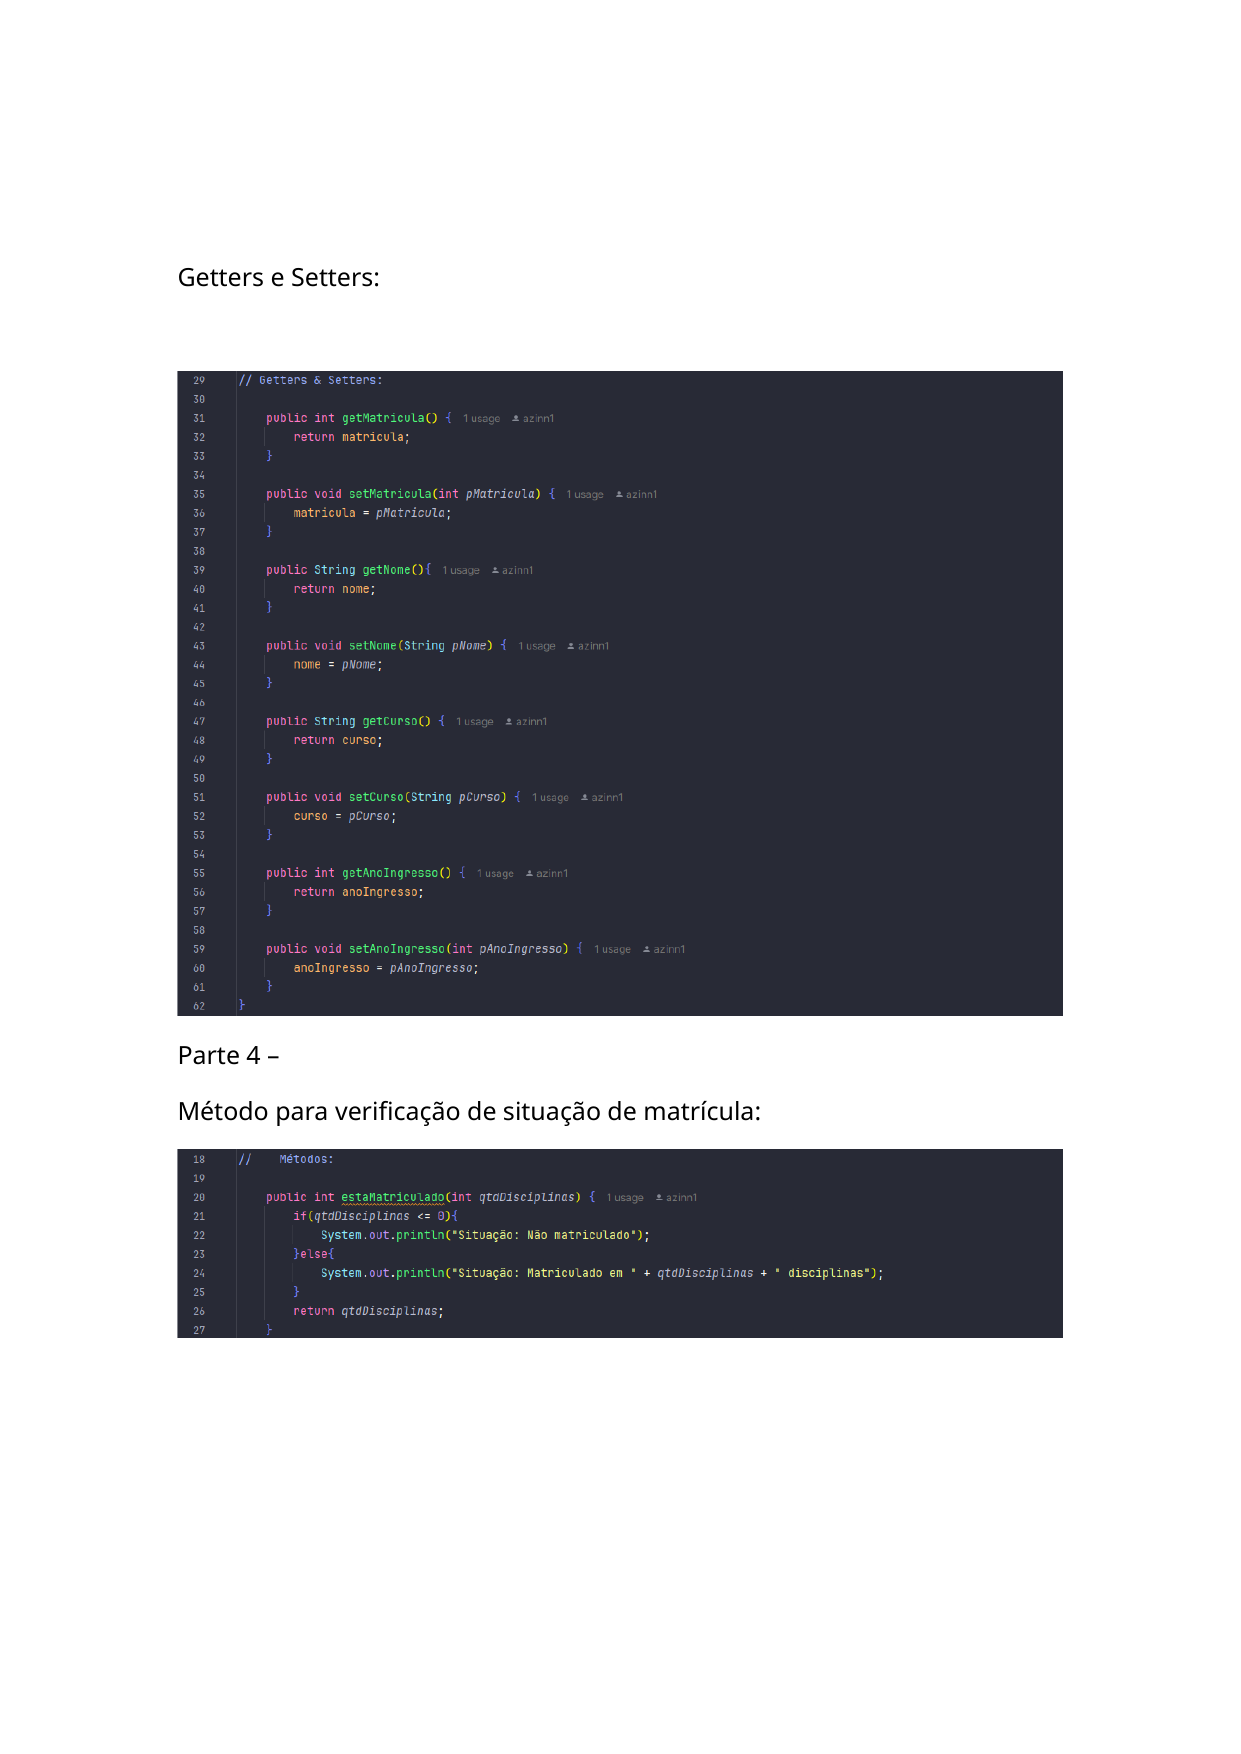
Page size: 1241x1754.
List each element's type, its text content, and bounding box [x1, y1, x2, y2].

picture [177, 1149, 1063, 1338]
text Parte 4 – [177, 1038, 1063, 1072]
text Método para verificação de situação de matrícula: [177, 1093, 1063, 1128]
text Getters e Setters: [177, 259, 1063, 293]
picture [177, 371, 1063, 1016]
